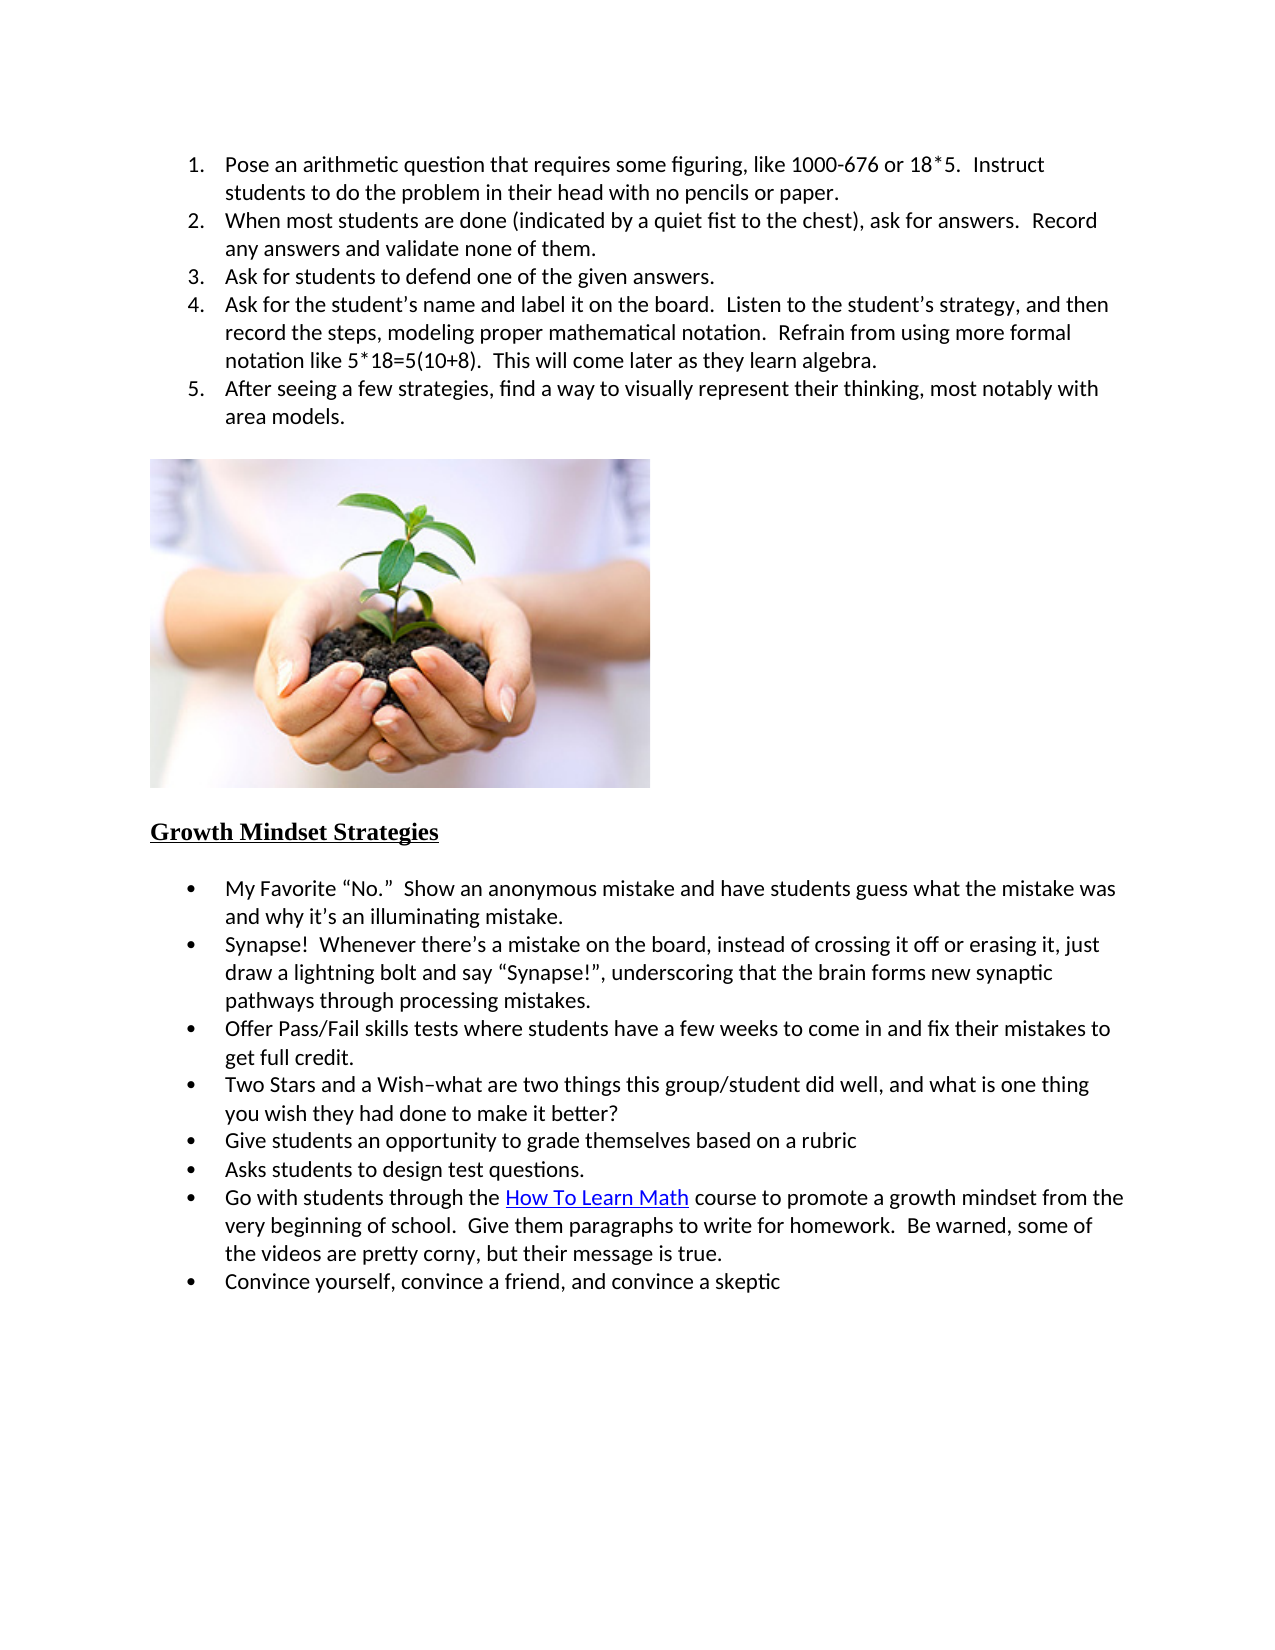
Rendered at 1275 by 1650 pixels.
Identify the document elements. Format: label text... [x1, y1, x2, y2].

list Give students an opportunity to grade themselves based on a rubric [187, 1127, 1125, 1155]
list Two Stars and a Wish–what are two things this group/student did well, and what is one thing you wish they had done to make it better? [187, 1071, 1125, 1127]
list Synapse! Whenever there’s a mistake on the board, instead of crossing it off or erasing it, just draw a lightning bolt and say “Synapse!”, underscoring that the brain forms new synaptic pathways through processing mistakes. [187, 931, 1125, 1014]
list Offer Pass/Fail skills tests where students have a few weeks to come in and fix their mistakes to get full credit. [187, 1014, 1125, 1071]
list After seeing a few strategies, find a way to visually represent their thinking, most notably with area models. [187, 374, 1125, 430]
text Growth Mindset Strategies [150, 817, 1125, 845]
picture [150, 459, 650, 788]
list When most students are done (indicated by a quiet fist to the chest), ask for answers. Record any answers and validate none of them. [187, 206, 1125, 262]
list Go with students through the How To Learn Math course to promote a growth mindset from the very beginning of school. Give them paragraphs to write for homework. Be warned, some of the videos are pretty corny, but their message is true. [187, 1183, 1125, 1267]
list Convince yourself, convince a friend, and convince a skeptic [187, 1267, 1125, 1295]
list My Favorite “No.” Show an anonymous mistake and have students guess what the mistake was and why it’s an illuminating mistake. [187, 874, 1125, 931]
list Ask for students to defend one of the given answers. [187, 262, 1125, 290]
list Ask for the student’s name and label it on the board. Listen to the student’s strategy, and then record the steps, modeling proper mathematical notation. Refrain from using more formal notation like 5*18=5(10+8). This will come later as they learn algebra. [187, 290, 1125, 374]
list Asks students to design test questions. [187, 1155, 1125, 1183]
list Pose an arithmetic question that requires some figuring, like 1000-676 or 18*5. Instruct students to do the problem in their head with no pencils or paper. [187, 150, 1125, 206]
